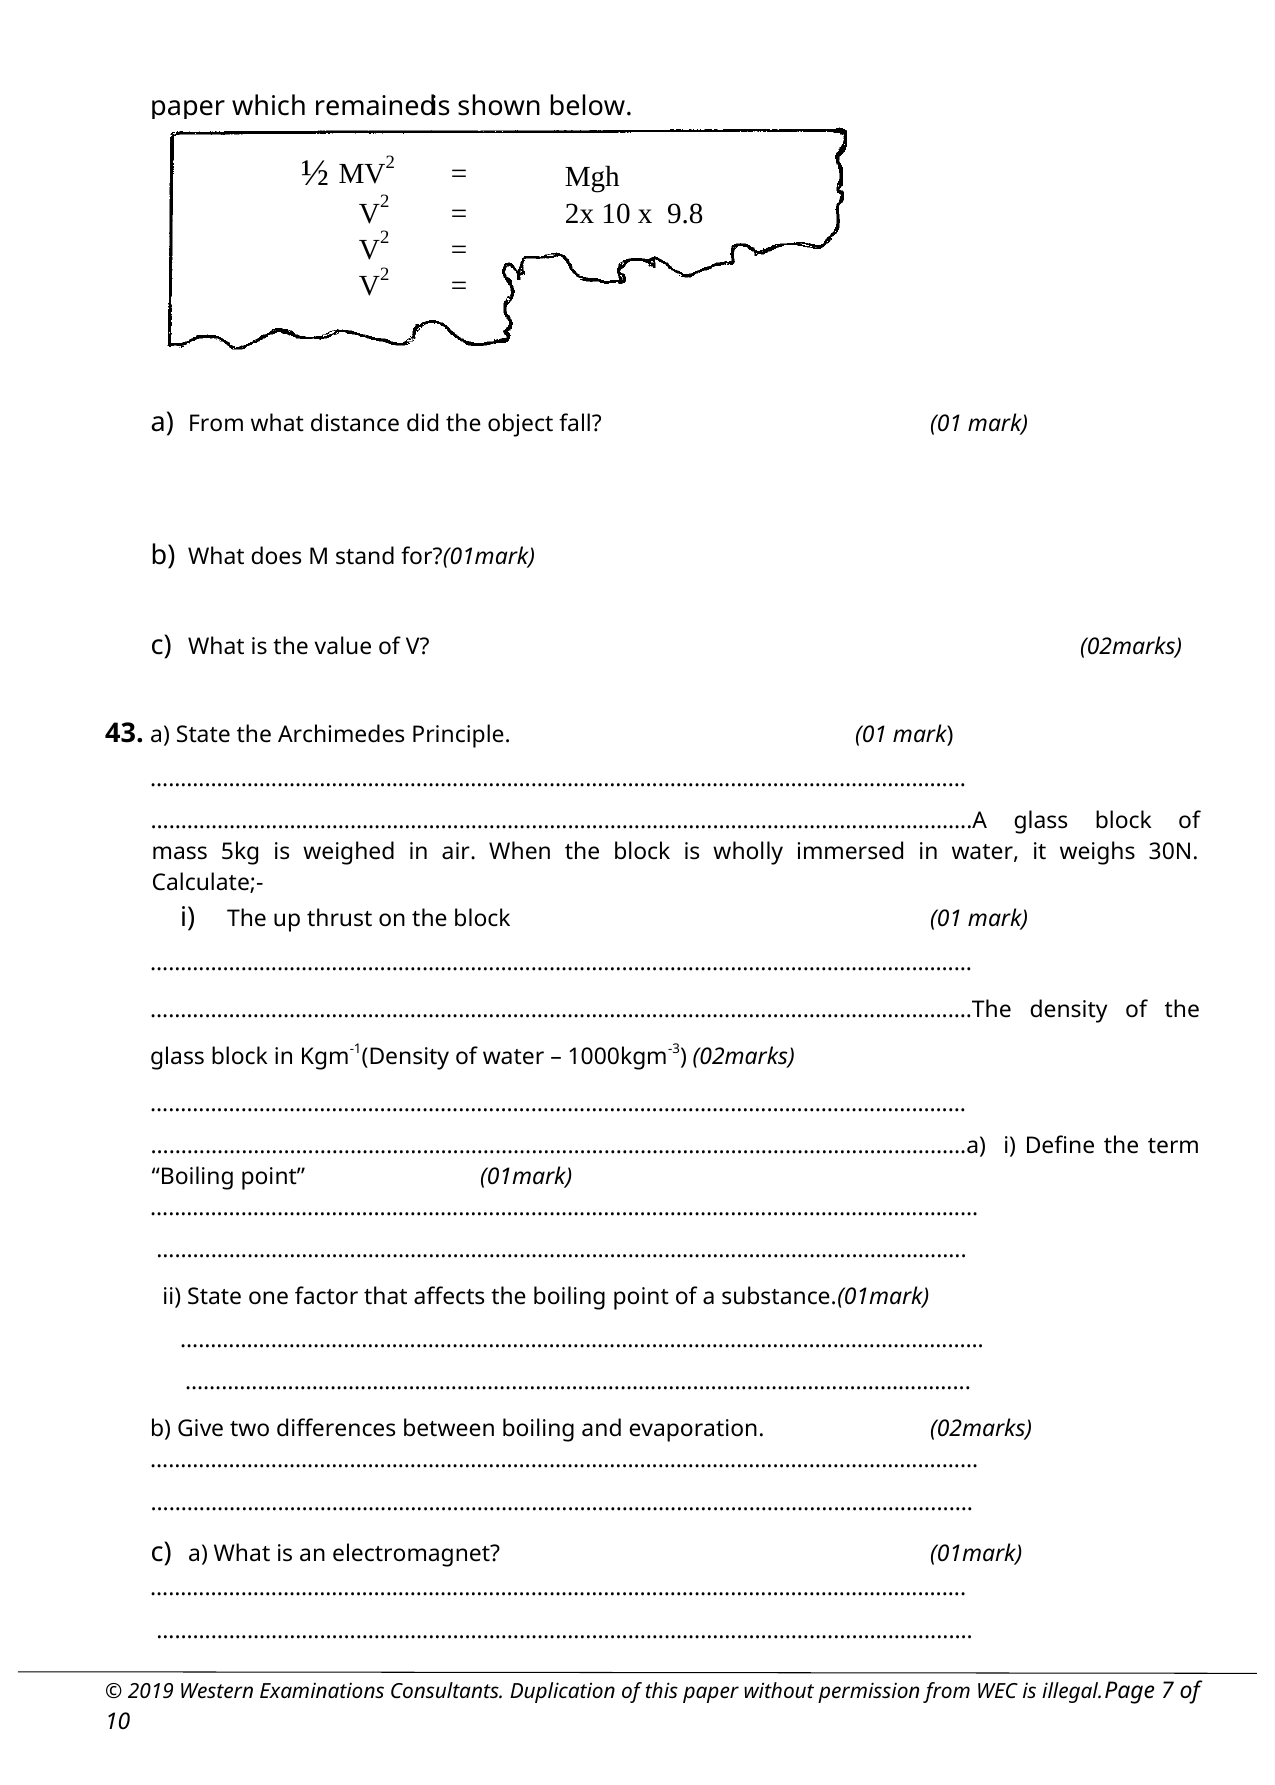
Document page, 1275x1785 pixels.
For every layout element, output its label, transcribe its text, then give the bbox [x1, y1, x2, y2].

text b) Give two differences between boiling and evaporation. (02marks)………………………………………………………………………………….……………………………….…… [150, 1412, 1200, 1474]
text ………………………………………………………………………………………………….…………….....… [150, 1613, 1193, 1645]
text …………………………………………………………………………………………………………….….……… [150, 1191, 1200, 1222]
list ………………………………………………………………………………………………………………….…… [150, 946, 1200, 977]
text ………………………………………………………………………………………………….………………… [180, 1323, 1200, 1354]
list What does M stand for?(01mark) [150, 535, 1200, 572]
list …………………………………………………………………………………………………………………….…The density of the glass block in Kgm-1(Density of water – 1000kgm-3) (02marks) [150, 993, 1200, 1071]
text ………………………………………………………………………………………………….…..…………….. [150, 1233, 1193, 1265]
list What is the value of V? (02marks) [150, 626, 1200, 663]
list a) What is an electromagnet? (01mark) [150, 1532, 1200, 1569]
text ………………………………………………………………………………………………..…………….…....… [150, 1486, 1193, 1517]
text ………………………………………………………………………………………………….……………….…. [150, 1571, 1200, 1602]
text ……………………………………………………………………………………………………………………… [150, 762, 1200, 793]
picture [153, 119, 863, 357]
text ………………………………………………………………………………………………….……………... [179, 1365, 1193, 1396]
text ……………………………………………………………………………………………………………………….A glass block of mass 5kg is weighed in air. When the block is wholly immersed in water, it weighs 30N. Calculate;- [150, 804, 1200, 898]
list From what distance did the object fall? (01 mark) [150, 402, 1200, 439]
list The up thrust on the block (01 mark) [180, 898, 1200, 934]
text ……………………………………………………………………………………………………………………… [150, 1086, 1200, 1118]
text ii) State one factor that affects the boiling point of a substance.(01mark) [150, 1280, 1200, 1312]
list a) State the Archimedes Principle. (01 mark) [105, 713, 1200, 750]
text ………………………………………………………………………………………………………………………a) i) Define the term “Boiling point” (01mark) [150, 1128, 1200, 1191]
